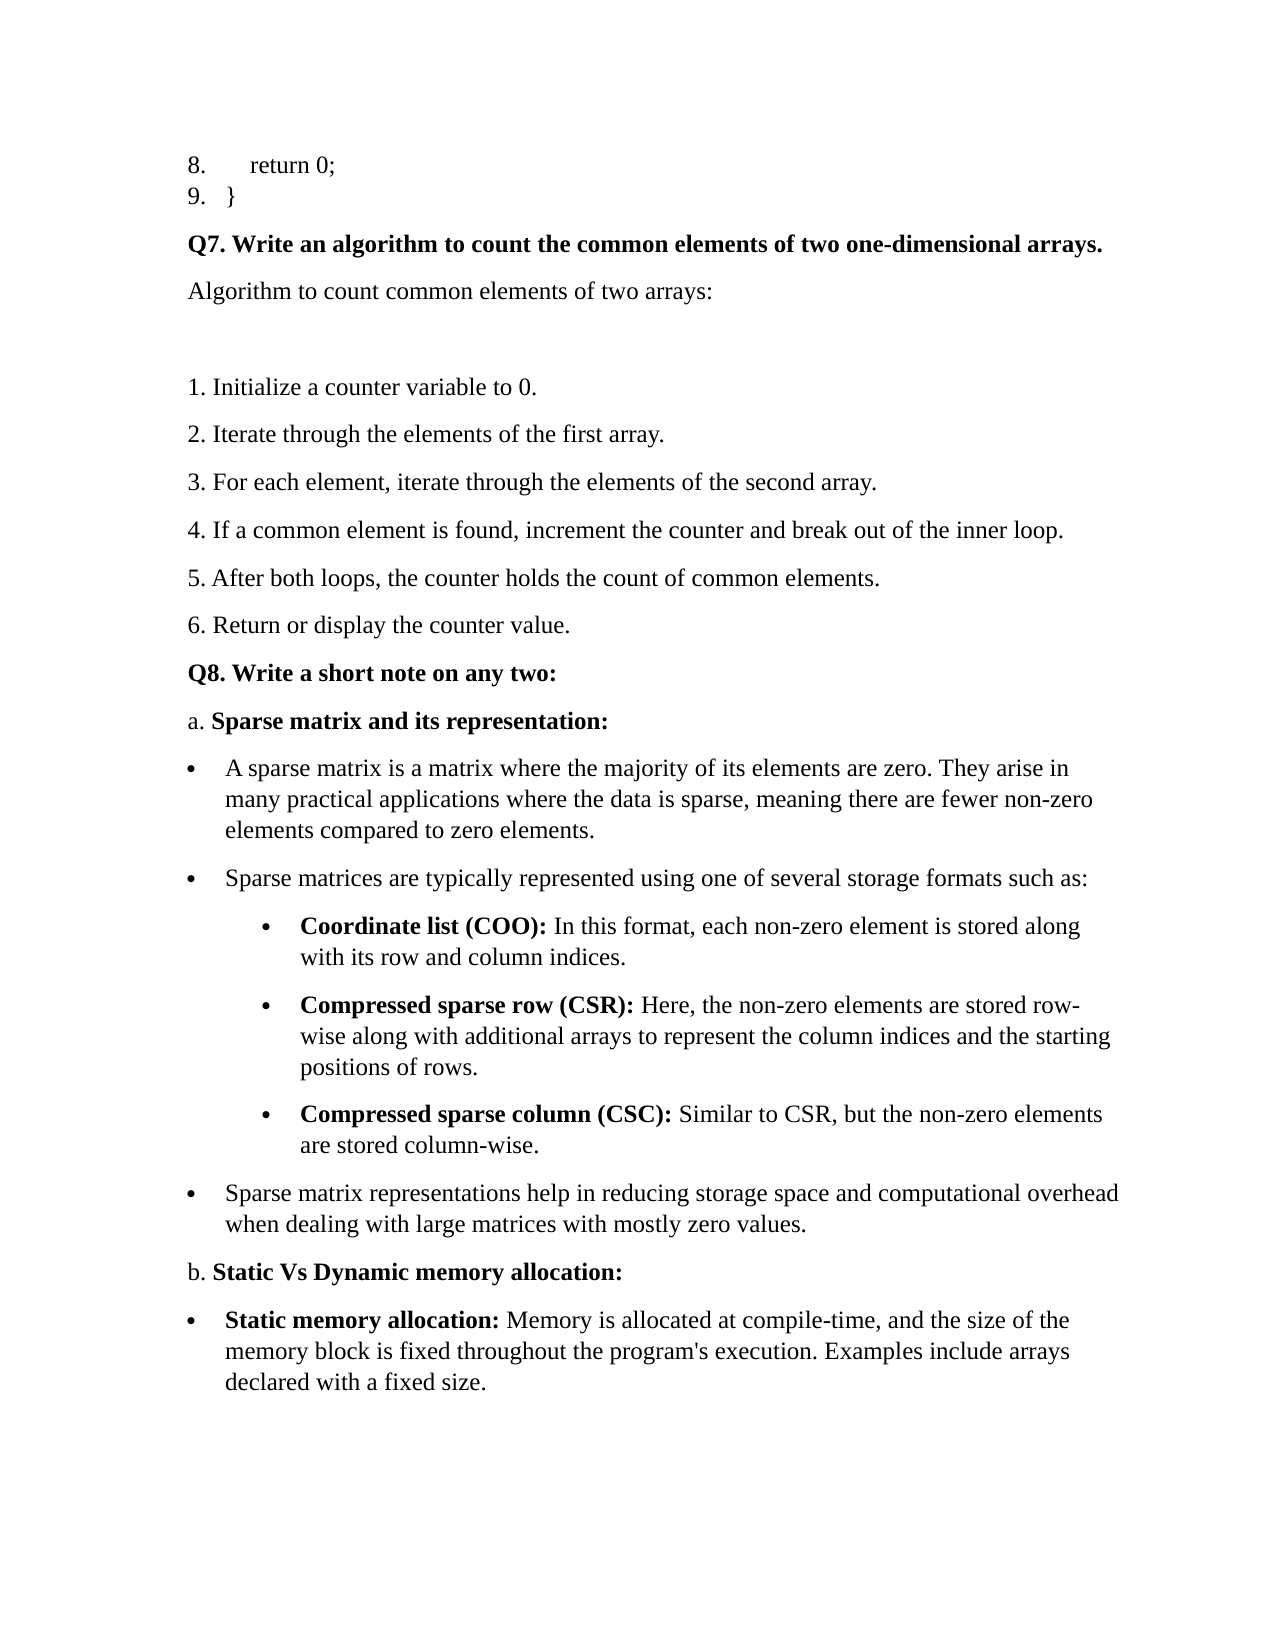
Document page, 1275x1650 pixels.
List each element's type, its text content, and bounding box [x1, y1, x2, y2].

text 1. Initialize a counter variable to 0. [187, 372, 1125, 401]
text Algorithm to count common elements of two arrays: [187, 276, 1125, 305]
list return 0; [187, 150, 1125, 179]
list Sparse matrix representations help in reducing storage space and computational overhead when dealing with large matrices with mostly zero values. [187, 1178, 1125, 1238]
text 2. Iterate through the elements of the first array. [187, 419, 1125, 448]
text Q7. Write an algorithm to count the common elements of two one-dimensional arrays. [187, 229, 1125, 257]
list Sparse matrices are typically represented using one of several storage formats such as: [187, 863, 1125, 892]
text 4. If a common element is found, increment the counter and break out of the inner loop. [187, 515, 1125, 544]
list Coordinate list (COO): In this format, each non-zero element is stored along with its row and column indices. [262, 911, 1125, 971]
list A sparse matrix is a matrix where the majority of its elements are zero. They arise in many practical applications where the data is sparse, meaning there are fewer non-zero elements compared to zero elements. [187, 753, 1125, 844]
text a. Sparse matrix and its representation: [187, 706, 1125, 734]
text 3. For each element, iterate through the elements of the second array. [187, 467, 1125, 496]
list Compressed sparse row (CSR): Here, the non-zero elements are stored row-wise along with additional arrays to represent the column indices and the starting positions of rows. [262, 990, 1125, 1081]
list Static memory allocation: Memory is allocated at compile-time, and the size of the memory block is fixed throughout the program's execution. Examples include arrays declared with a fixed size. [187, 1305, 1125, 1396]
text 5. After both loops, the counter holds the count of common elements. [187, 563, 1125, 591]
text 6. Return or display the counter value. [187, 610, 1125, 639]
text b. Static Vs Dynamic memory allocation: [187, 1257, 1125, 1286]
list Compressed sparse column (CSC): Similar to CSR, but the non-zero elements are stored column-wise. [262, 1099, 1125, 1159]
text Q8. Write a short note on any two: [187, 658, 1125, 687]
list } [187, 181, 1125, 210]
